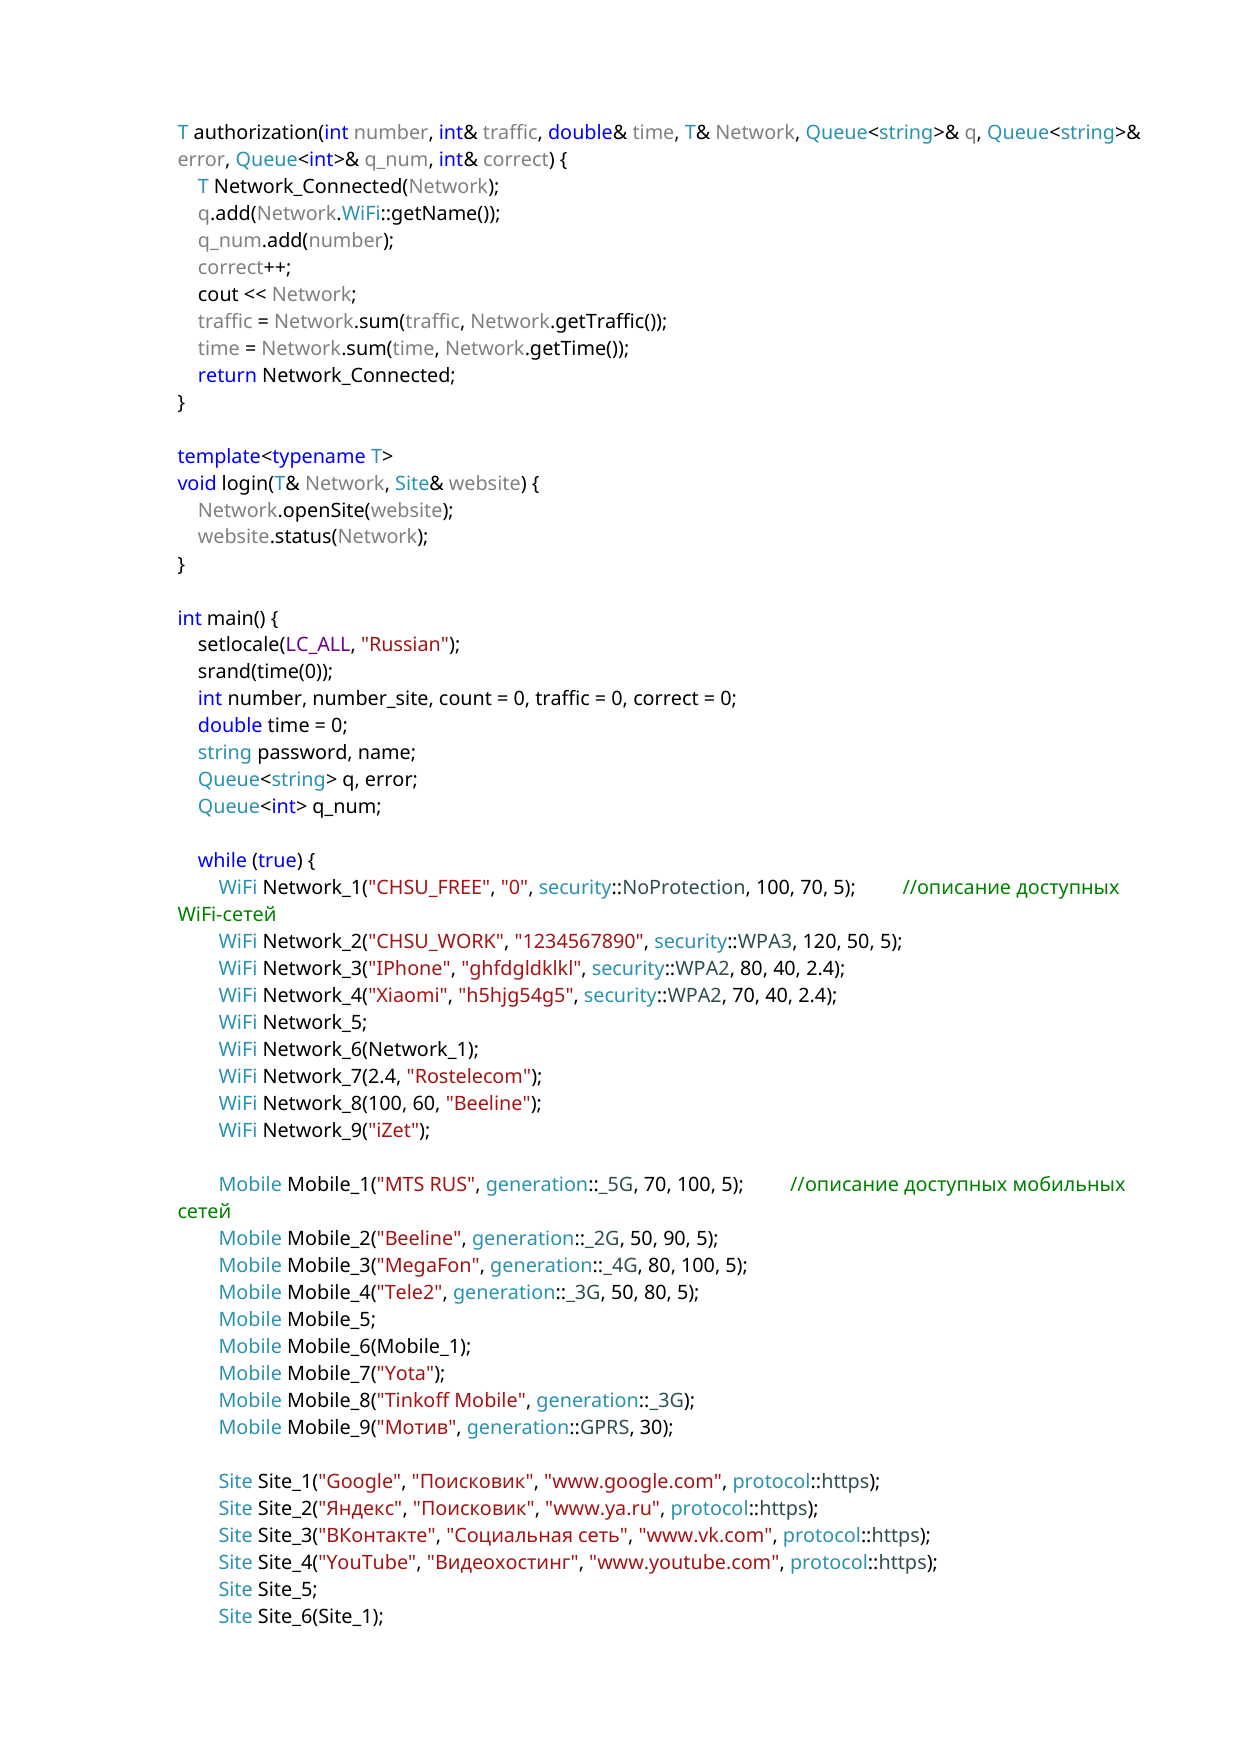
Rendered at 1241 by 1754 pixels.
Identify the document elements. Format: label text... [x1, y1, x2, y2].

text q_num.add(number); [177, 226, 1152, 253]
text Mobile Mobile_6(Mobile_1); [177, 1332, 1152, 1359]
text WiFi Network_4("Xiaomi", "h5hjg54g5", security::WPA2, 70, 40, 2.4); [177, 981, 1152, 1008]
text } [177, 388, 1152, 415]
text WiFi Network_1("CHSU_FREE", "0", security::NoProtection, 100, 70, 5); //описание доступных WiFi-сетей [177, 873, 1152, 927]
text Mobile Mobile_1("MTS RUS", generation::_5G, 70, 100, 5); //описание доступных мобильных сетей [177, 1170, 1152, 1224]
text Mobile Mobile_3("MegaFon", generation::_4G, 80, 100, 5); [177, 1251, 1152, 1278]
text int number, number_site, count = 0, traffic = 0, correct = 0; [177, 685, 1152, 712]
text Mobile Mobile_5; [177, 1305, 1152, 1332]
text double time = 0; [177, 712, 1152, 739]
text Queue<string> q, error; [177, 766, 1152, 793]
text WiFi Network_7(2.4, "Rostelecom"); [177, 1062, 1152, 1089]
text correct++; [177, 253, 1152, 280]
text string password, name; [177, 739, 1152, 766]
text Mobile Mobile_8("Tinkoff Mobile", generation::_3G); [177, 1386, 1152, 1413]
text traffic = Network.sum(traffic, Network.getTraffic()); [177, 307, 1152, 334]
text Site Site_1("Google", "Поисковик", "www.google.com", protocol::https); [177, 1467, 1152, 1494]
text Mobile Mobile_7("Yota"); [177, 1359, 1152, 1386]
text q.add(Network.WiFi::getName()); [177, 199, 1152, 226]
text Site Site_3("ВКонтакте", "Социальная сеть", "www.vk.com", protocol::https); [177, 1521, 1152, 1548]
text Site Site_6(Site_1); [177, 1602, 1152, 1629]
text Network.openSite(website); [177, 496, 1152, 523]
text Site Site_4("YouTube", "Видеохостинг", "www.youtube.com", protocol::https); [177, 1548, 1152, 1575]
text WiFi Network_6(Network_1); [177, 1035, 1152, 1062]
text while (true) { [177, 847, 1152, 873]
text cout << Network; [177, 280, 1152, 307]
text WiFi Network_5; [177, 1008, 1152, 1035]
text time = Network.sum(time, Network.getTime()); [177, 334, 1152, 361]
text WiFi Network_8(100, 60, "Beeline"); [177, 1089, 1152, 1116]
text return Network_Connected; [177, 361, 1152, 388]
text setlocale(LC_ALL, "Russian"); [177, 631, 1152, 658]
text WiFi Network_9("iZet"); [177, 1116, 1152, 1143]
text Site Site_5; [177, 1575, 1152, 1602]
text T authorization(int number, int& traffic, double& time, T& Network, Queue<string>& q, Queue<string>& error, Queue<int>& q_num, int& correct) { [177, 118, 1152, 172]
text int main() { [177, 604, 1152, 631]
text T Network_Connected(Network); [177, 172, 1152, 199]
text Site Site_2("Яндекс", "Поисковик", "www.ya.ru", protocol::https); [177, 1494, 1152, 1521]
text Mobile Mobile_2("Beeline", generation::_2G, 50, 90, 5); [177, 1224, 1152, 1251]
text Queue<int> q_num; [177, 793, 1152, 819]
text Mobile Mobile_4("Tele2", generation::_3G, 50, 80, 5); [177, 1278, 1152, 1305]
text WiFi Network_2("CHSU_WORK", "1234567890", security::WPA3, 120, 50, 5); [177, 927, 1152, 954]
text } [177, 550, 1152, 577]
text Mobile Mobile_9("Мотив", generation::GPRS, 30); [177, 1413, 1152, 1440]
text website.status(Network); [177, 523, 1152, 550]
text void login(T& Network, Site& website) { [177, 469, 1152, 496]
text WiFi Network_3("IPhone", "ghfdgldklkl", security::WPA2, 80, 40, 2.4); [177, 954, 1152, 981]
text srand(time(0)); [177, 658, 1152, 685]
text template<typename T> [177, 442, 1152, 469]
